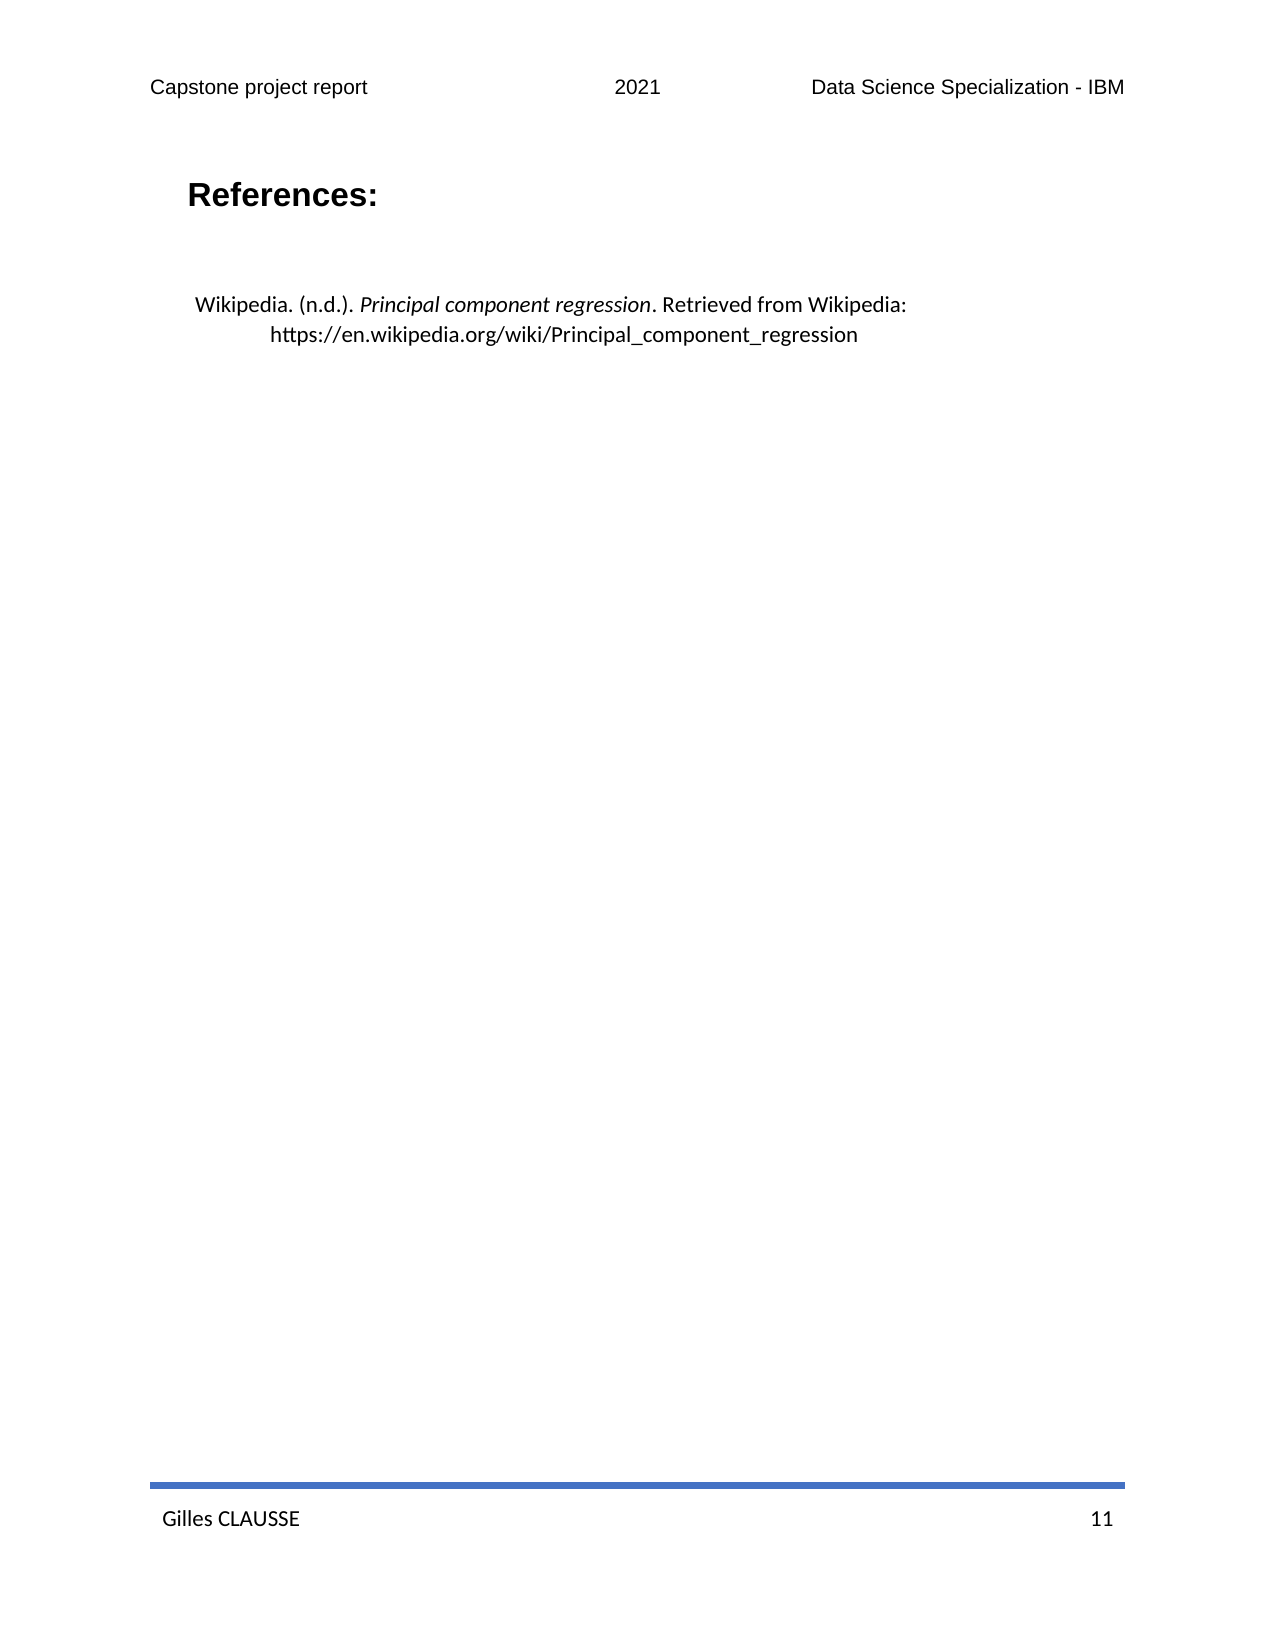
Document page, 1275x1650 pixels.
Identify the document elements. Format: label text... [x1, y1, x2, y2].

subtitle References: [187, 175, 1125, 213]
